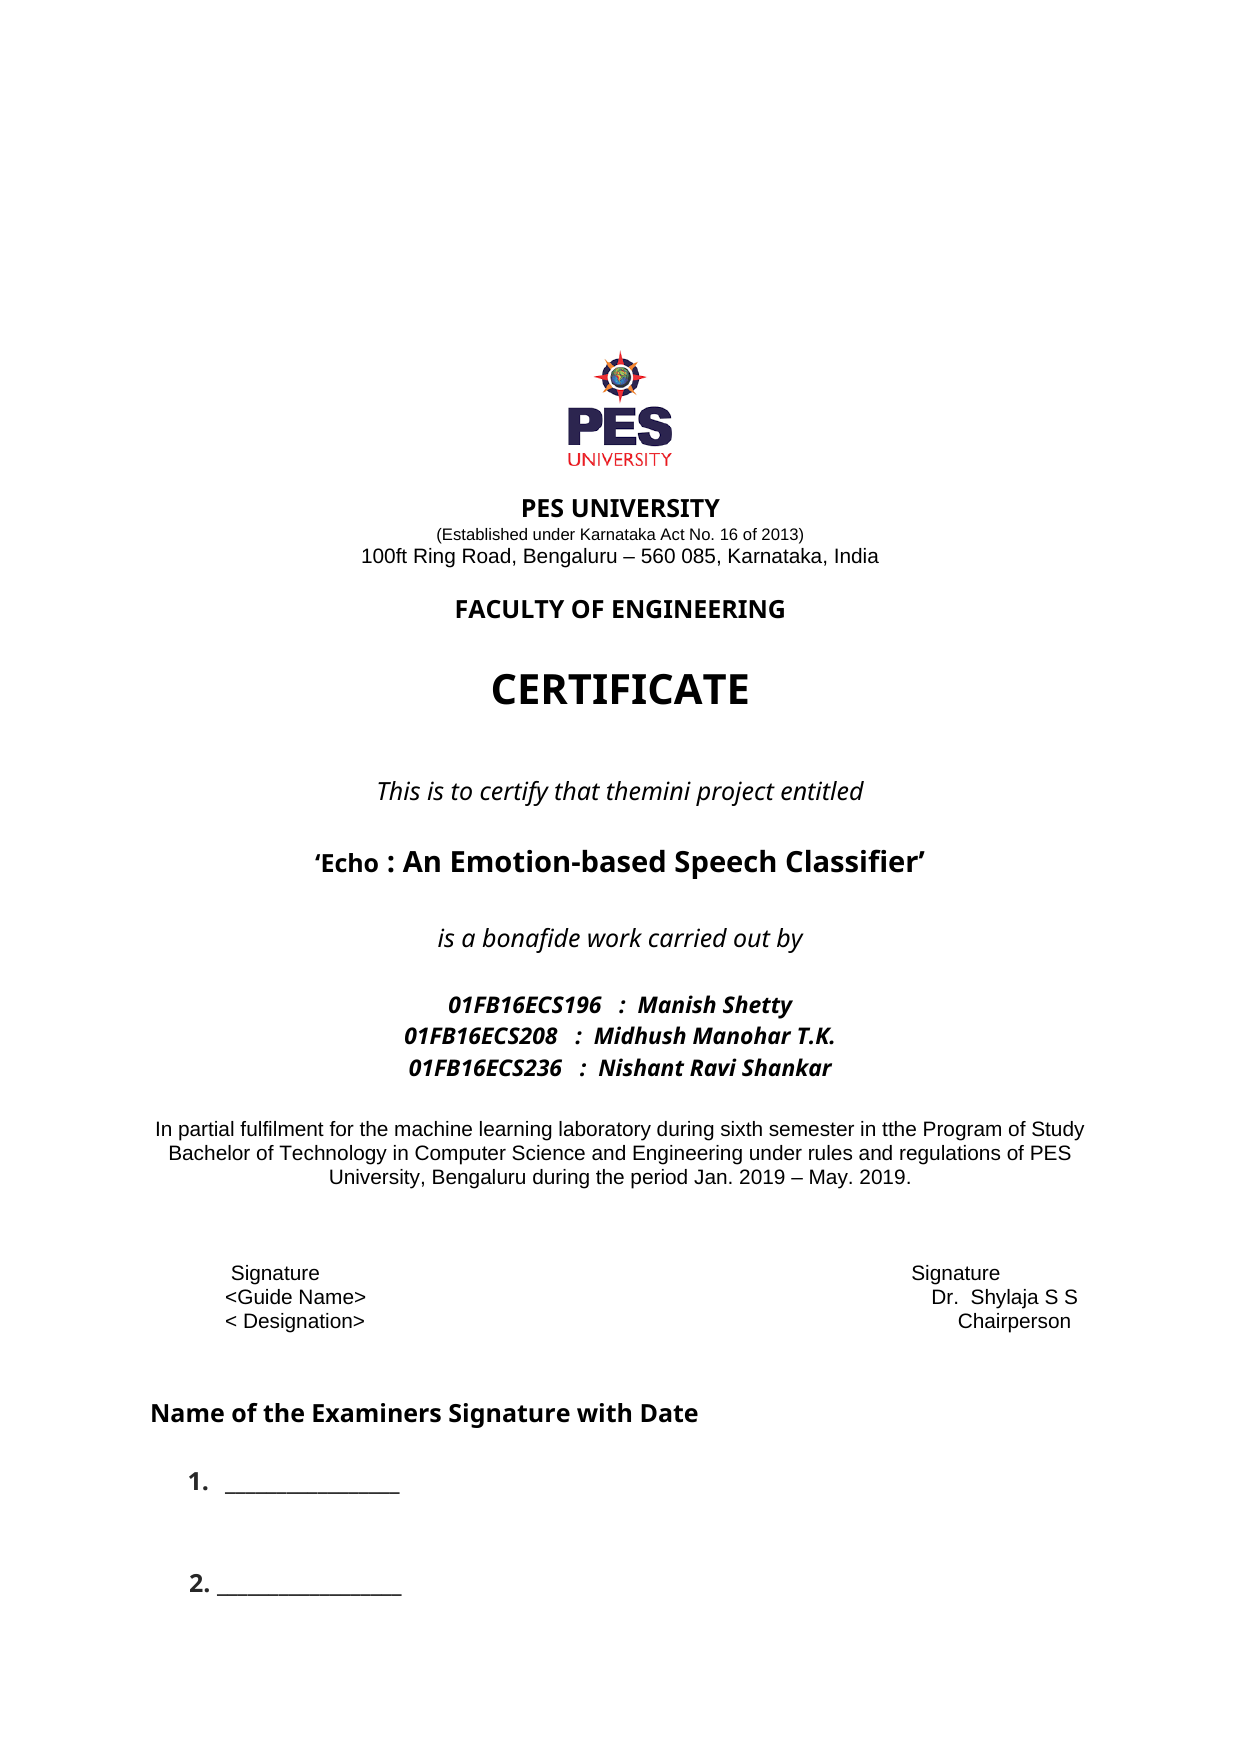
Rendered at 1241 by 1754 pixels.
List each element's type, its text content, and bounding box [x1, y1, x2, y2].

text < Designation> Chairperson [150, 1308, 1090, 1332]
text 100ft Ring Road, Bengaluru – 560 085, Karnataka, India [150, 544, 1090, 568]
text CERTIFICATE [150, 660, 1090, 717]
text Name of the Examiners Signature with Date [150, 1395, 1090, 1429]
text 01FB16ECS196 : Manish Shetty [150, 989, 1090, 1020]
text 2. __________________ [150, 1566, 1090, 1599]
text In partial fulfilment for the machine learning laboratory during sixth semester in tthe Program of Study [150, 1117, 1090, 1141]
text Signature Signature [150, 1261, 1090, 1284]
text FACULTY OF ENGINEERING [150, 592, 1090, 626]
list _________________ [187, 1463, 1090, 1497]
text 01FB16ECS208 : Midhush Manohar T.K. [150, 1020, 1090, 1051]
text is a bonafide work carried out by [150, 921, 1090, 955]
text (Established under Karnataka Act No. 16 of 2013) [150, 524, 1090, 544]
text University, Bengaluru during the period Jan. 2019 – May. 2019. [150, 1165, 1090, 1189]
text This is to certify that themini project entitled [150, 773, 1090, 807]
picture [568, 350, 672, 466]
text ‘Echo : An Emotion-based Speech Classifier’ [150, 841, 1090, 881]
text 01FB16ECS236 : Nishant Ravi Shankar [150, 1051, 1090, 1083]
text <Guide Name> Dr. Shylaja S S [150, 1284, 1090, 1308]
text PES UNIVERSITY [150, 491, 1090, 524]
text Bachelor of Technology in Computer Science and Engineering under rules and regulations of PES [150, 1141, 1090, 1165]
